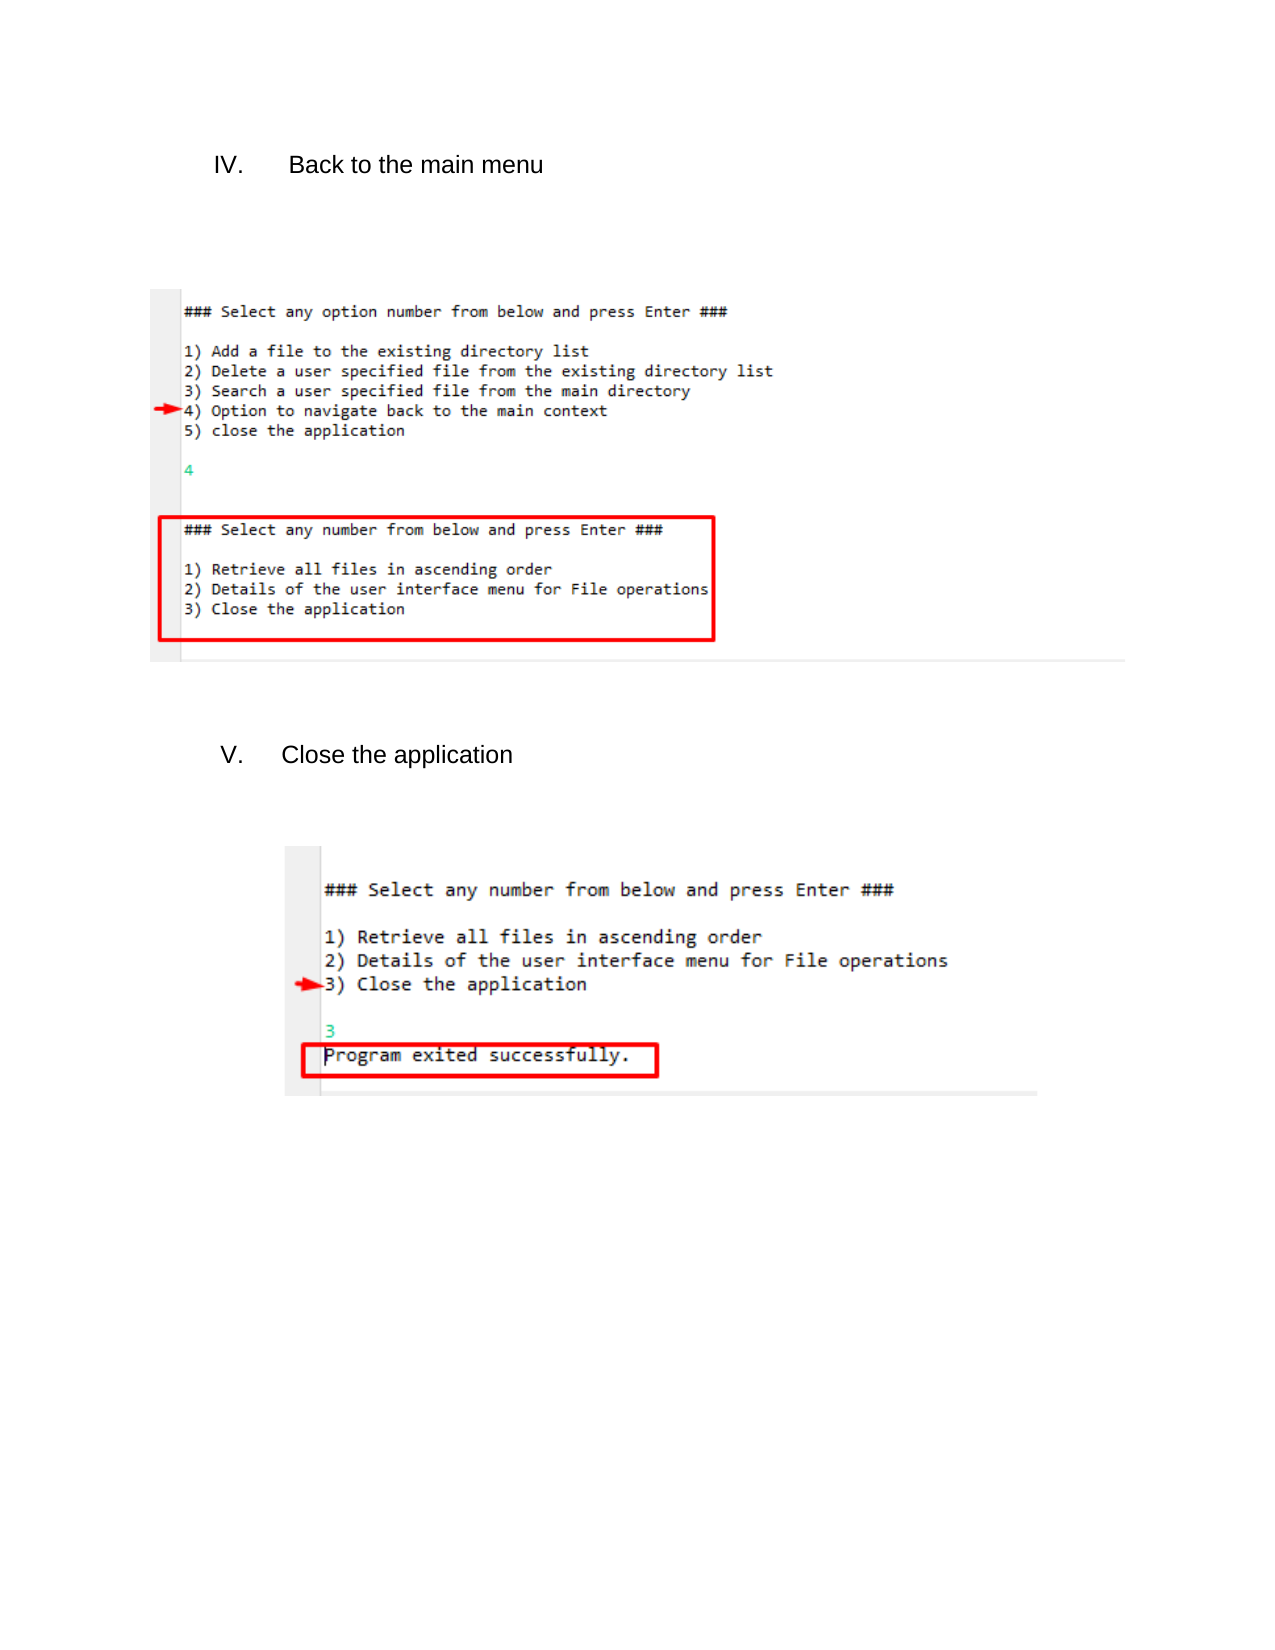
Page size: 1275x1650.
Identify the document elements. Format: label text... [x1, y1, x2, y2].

list Back to the main menu [244, 150, 1125, 179]
picture [150, 289, 1125, 662]
list Close the application [244, 740, 1125, 768]
picture [284, 846, 1038, 1096]
